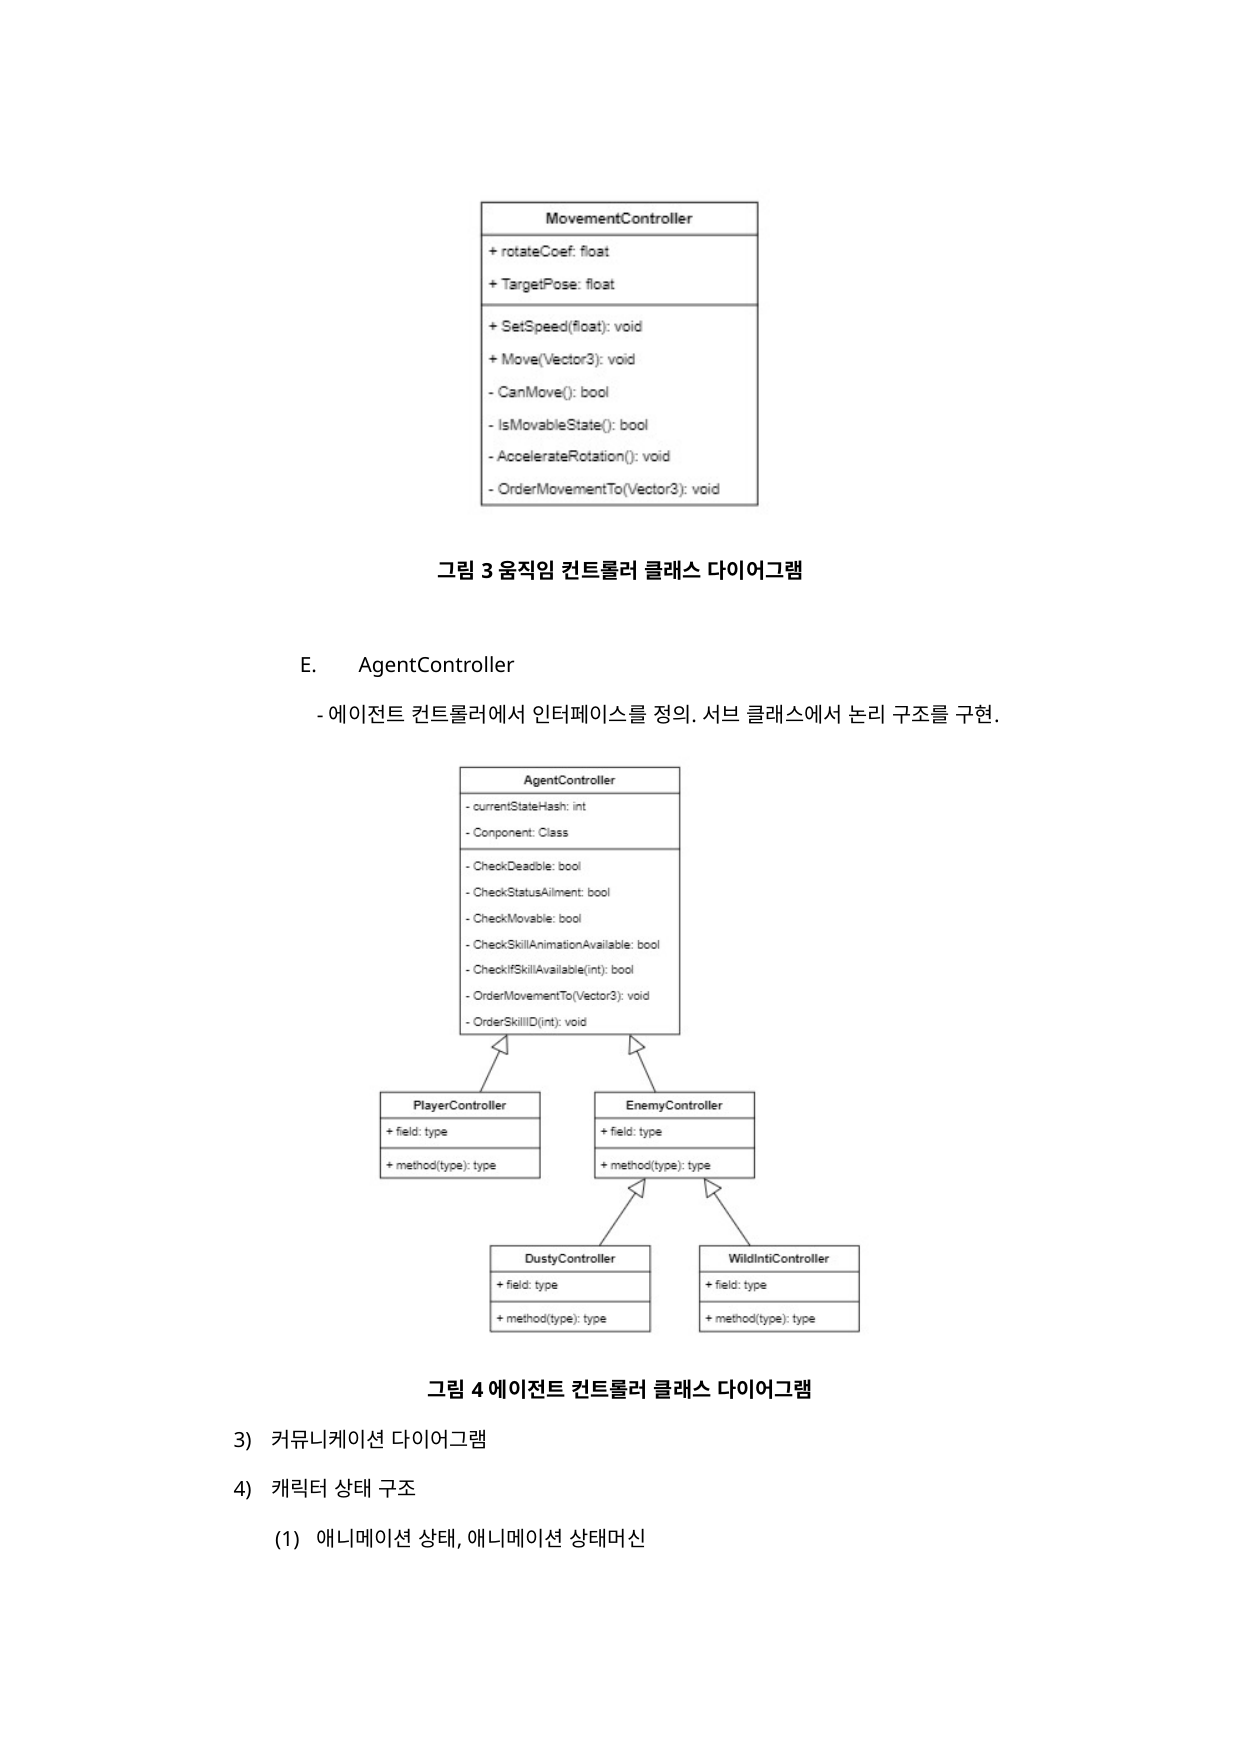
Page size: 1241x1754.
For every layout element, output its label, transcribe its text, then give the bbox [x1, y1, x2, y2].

list 커뮤니케이션 다이어그램 [233, 1423, 1090, 1453]
text - 에이전트 컨트롤러에서 인터페이스를 정의. 서브 클래스에서 논리 구조를 구현. [317, 698, 1090, 728]
picture [360, 747, 880, 1355]
list 애니메이션 상태, 애니메이션 상태머신 [275, 1522, 1090, 1552]
text 그림 3 움직임 컨트롤러 클래스 다이어그램 [150, 554, 1090, 584]
picture [456, 177, 784, 535]
list 캐릭터 상태 구조 [233, 1472, 1090, 1503]
list AgentController [317, 651, 1090, 679]
text 그림 4 에이전트 컨트롤러 클래스 다이어그램 [150, 1374, 1090, 1404]
